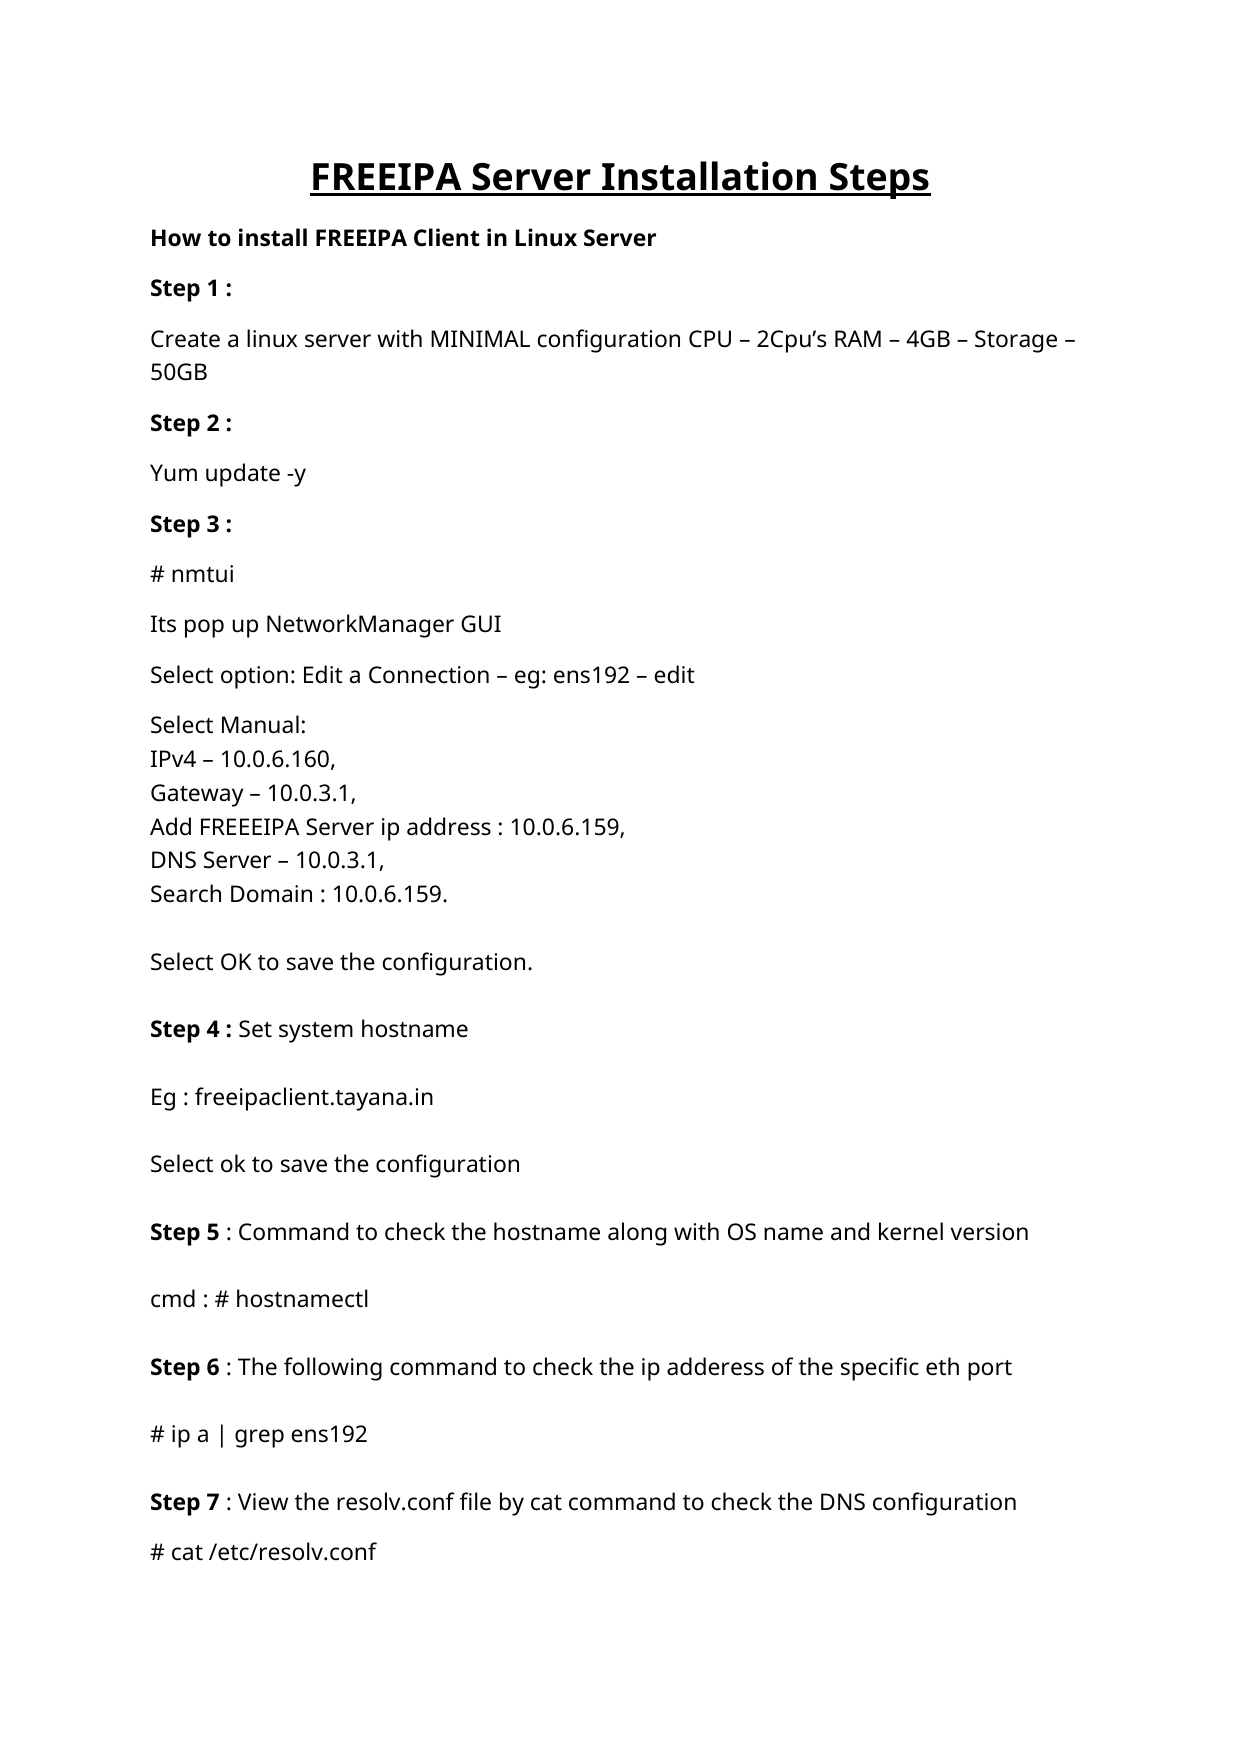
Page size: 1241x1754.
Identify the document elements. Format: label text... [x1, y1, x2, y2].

text # nmtui [150, 558, 1090, 589]
text Step 2 : [150, 407, 1090, 438]
text Eg : freeipaclient.tayana.in [150, 1081, 1090, 1112]
text Step 1 : [150, 272, 1090, 303]
text Step 4 : Set system hostname [150, 1013, 1090, 1044]
text Step 7 : View the resolv.conf file by cat command to check the DNS configuration [150, 1486, 1090, 1517]
text Select option: Edit a Connection – eg: ens192 – edit [150, 659, 1090, 690]
text IPv4 – 10.0.6.160, [150, 743, 1090, 774]
text Gateway – 10.0.3.1, [150, 777, 1090, 808]
text cmd : # hostnamectl [150, 1283, 1090, 1314]
text Select OK to save the configuration. [150, 946, 1090, 977]
text Select ok to save the configuration [150, 1148, 1090, 1213]
text Select Manual: [150, 709, 1090, 741]
text Add FREEEIPA Server ip address : 10.0.6.159, [150, 811, 1090, 842]
text Step 3 : [150, 508, 1090, 539]
text Step 5 : Command to check the hostname along with OS name and kernel version [150, 1216, 1090, 1247]
text How to install FREEIPA Client in Linux Server [150, 222, 1090, 253]
text Its pop up NetworkManager GUI [150, 608, 1090, 640]
text # cat /etc/resolv.conf [150, 1536, 1090, 1567]
text Search Domain : 10.0.6.159. [150, 878, 1090, 909]
text FREEIPA Server Installation Steps [150, 150, 1090, 201]
text DNS Server – 10.0.3.1, [150, 844, 1090, 876]
text Create a linux server with MINIMAL configuration CPU – 2Cpu’s RAM – 4GB – Storage – 50GB [150, 323, 1090, 388]
text Yum update -y [150, 457, 1090, 488]
text # ip a | grep ens192 [150, 1418, 1090, 1449]
text Step 6 : The following command to check the ip adderess of the specific eth port [150, 1351, 1090, 1382]
